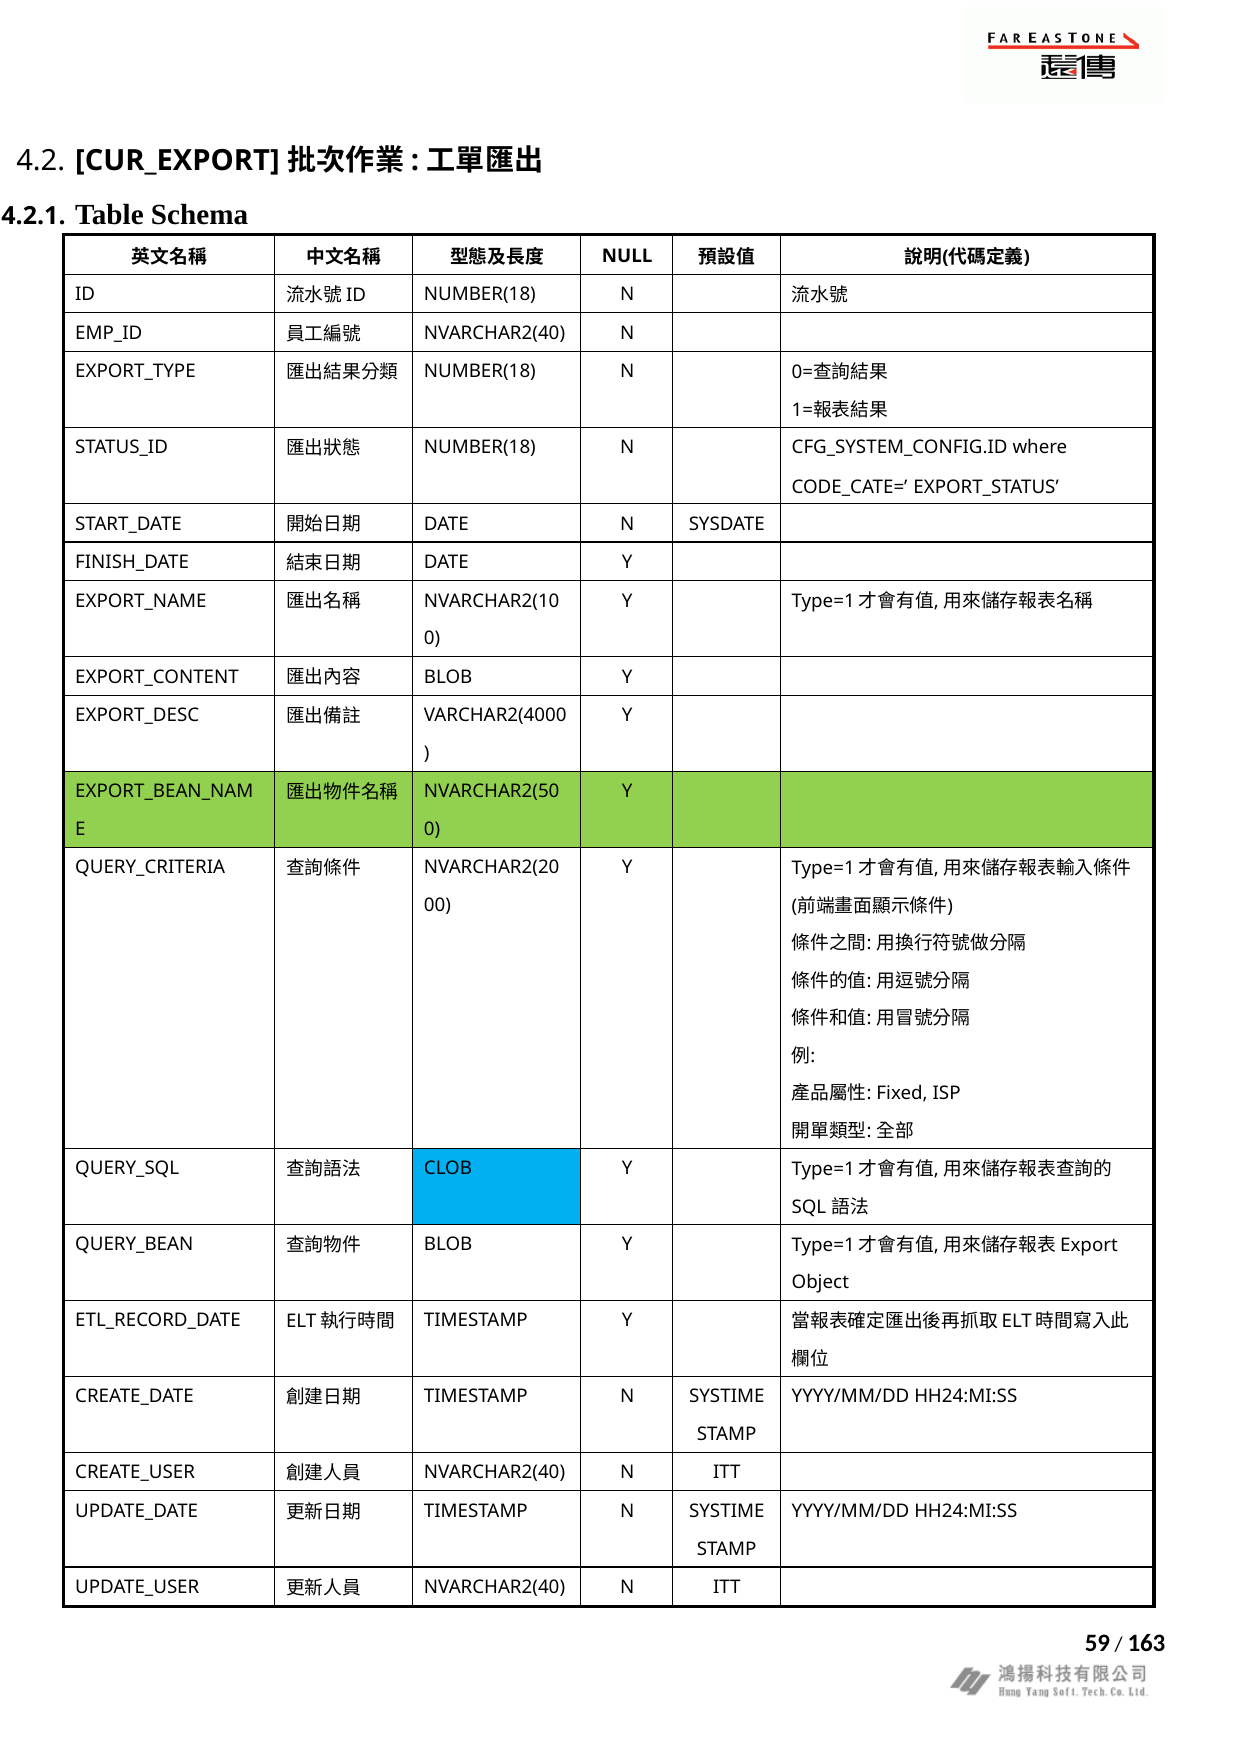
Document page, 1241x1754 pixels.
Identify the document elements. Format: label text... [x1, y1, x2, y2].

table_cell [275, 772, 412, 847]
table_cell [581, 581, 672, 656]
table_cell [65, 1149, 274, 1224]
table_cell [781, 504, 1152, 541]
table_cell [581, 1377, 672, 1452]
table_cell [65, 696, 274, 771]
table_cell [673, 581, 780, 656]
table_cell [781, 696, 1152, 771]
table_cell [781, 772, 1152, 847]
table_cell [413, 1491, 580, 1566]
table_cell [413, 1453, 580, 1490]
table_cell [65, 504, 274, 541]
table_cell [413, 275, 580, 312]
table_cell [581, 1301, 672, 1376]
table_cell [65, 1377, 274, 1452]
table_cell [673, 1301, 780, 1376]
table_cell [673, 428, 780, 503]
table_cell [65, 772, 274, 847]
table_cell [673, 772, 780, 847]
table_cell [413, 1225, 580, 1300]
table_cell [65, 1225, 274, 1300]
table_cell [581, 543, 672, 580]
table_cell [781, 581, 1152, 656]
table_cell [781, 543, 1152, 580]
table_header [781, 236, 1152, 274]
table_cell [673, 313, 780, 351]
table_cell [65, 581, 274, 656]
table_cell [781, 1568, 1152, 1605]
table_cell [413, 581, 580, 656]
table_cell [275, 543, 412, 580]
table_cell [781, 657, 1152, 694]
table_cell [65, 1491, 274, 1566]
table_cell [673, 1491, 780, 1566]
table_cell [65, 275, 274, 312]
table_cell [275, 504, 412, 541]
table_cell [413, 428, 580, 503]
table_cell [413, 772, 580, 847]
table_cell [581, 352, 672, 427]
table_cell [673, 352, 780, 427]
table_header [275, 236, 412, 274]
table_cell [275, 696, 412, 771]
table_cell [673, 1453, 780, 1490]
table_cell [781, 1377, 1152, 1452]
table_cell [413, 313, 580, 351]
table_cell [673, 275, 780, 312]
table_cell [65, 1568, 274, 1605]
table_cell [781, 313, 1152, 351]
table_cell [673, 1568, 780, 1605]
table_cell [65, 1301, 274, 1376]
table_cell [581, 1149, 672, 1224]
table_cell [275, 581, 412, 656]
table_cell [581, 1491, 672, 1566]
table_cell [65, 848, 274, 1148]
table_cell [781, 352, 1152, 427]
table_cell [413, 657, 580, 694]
text Table Schema [1, 196, 1140, 233]
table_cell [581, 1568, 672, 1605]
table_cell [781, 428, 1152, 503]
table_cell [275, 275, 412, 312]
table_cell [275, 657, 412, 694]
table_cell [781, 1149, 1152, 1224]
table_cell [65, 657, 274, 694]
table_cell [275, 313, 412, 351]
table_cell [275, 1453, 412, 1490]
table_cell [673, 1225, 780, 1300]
text [CUR_EXPORT] 批次作業 : 工單匯出 [16, 121, 1140, 196]
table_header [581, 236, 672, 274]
picture [963, 7, 1164, 103]
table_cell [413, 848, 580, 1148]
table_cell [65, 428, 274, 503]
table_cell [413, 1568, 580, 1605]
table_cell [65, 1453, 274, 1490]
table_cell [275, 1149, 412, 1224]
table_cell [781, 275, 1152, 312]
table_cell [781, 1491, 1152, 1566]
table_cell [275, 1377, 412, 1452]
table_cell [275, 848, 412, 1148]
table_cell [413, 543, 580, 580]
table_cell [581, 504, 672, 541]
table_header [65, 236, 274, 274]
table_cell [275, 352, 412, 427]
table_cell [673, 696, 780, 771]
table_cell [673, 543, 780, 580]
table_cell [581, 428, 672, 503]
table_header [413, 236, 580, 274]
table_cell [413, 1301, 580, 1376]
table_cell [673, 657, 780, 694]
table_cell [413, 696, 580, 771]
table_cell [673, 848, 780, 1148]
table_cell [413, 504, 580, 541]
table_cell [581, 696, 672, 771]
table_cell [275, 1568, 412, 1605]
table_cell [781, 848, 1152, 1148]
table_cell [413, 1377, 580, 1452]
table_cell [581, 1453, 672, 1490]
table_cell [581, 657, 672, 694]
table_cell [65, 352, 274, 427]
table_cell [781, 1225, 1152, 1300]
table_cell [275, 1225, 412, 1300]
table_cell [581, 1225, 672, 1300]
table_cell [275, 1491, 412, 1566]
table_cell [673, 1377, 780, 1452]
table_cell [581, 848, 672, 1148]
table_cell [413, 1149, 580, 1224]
picture [944, 1655, 1154, 1703]
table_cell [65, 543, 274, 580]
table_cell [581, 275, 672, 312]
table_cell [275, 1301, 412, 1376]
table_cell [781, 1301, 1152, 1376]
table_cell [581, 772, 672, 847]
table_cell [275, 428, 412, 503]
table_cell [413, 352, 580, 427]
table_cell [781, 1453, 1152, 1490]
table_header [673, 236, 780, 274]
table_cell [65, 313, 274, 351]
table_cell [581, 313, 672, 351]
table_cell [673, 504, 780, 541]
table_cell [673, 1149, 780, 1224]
